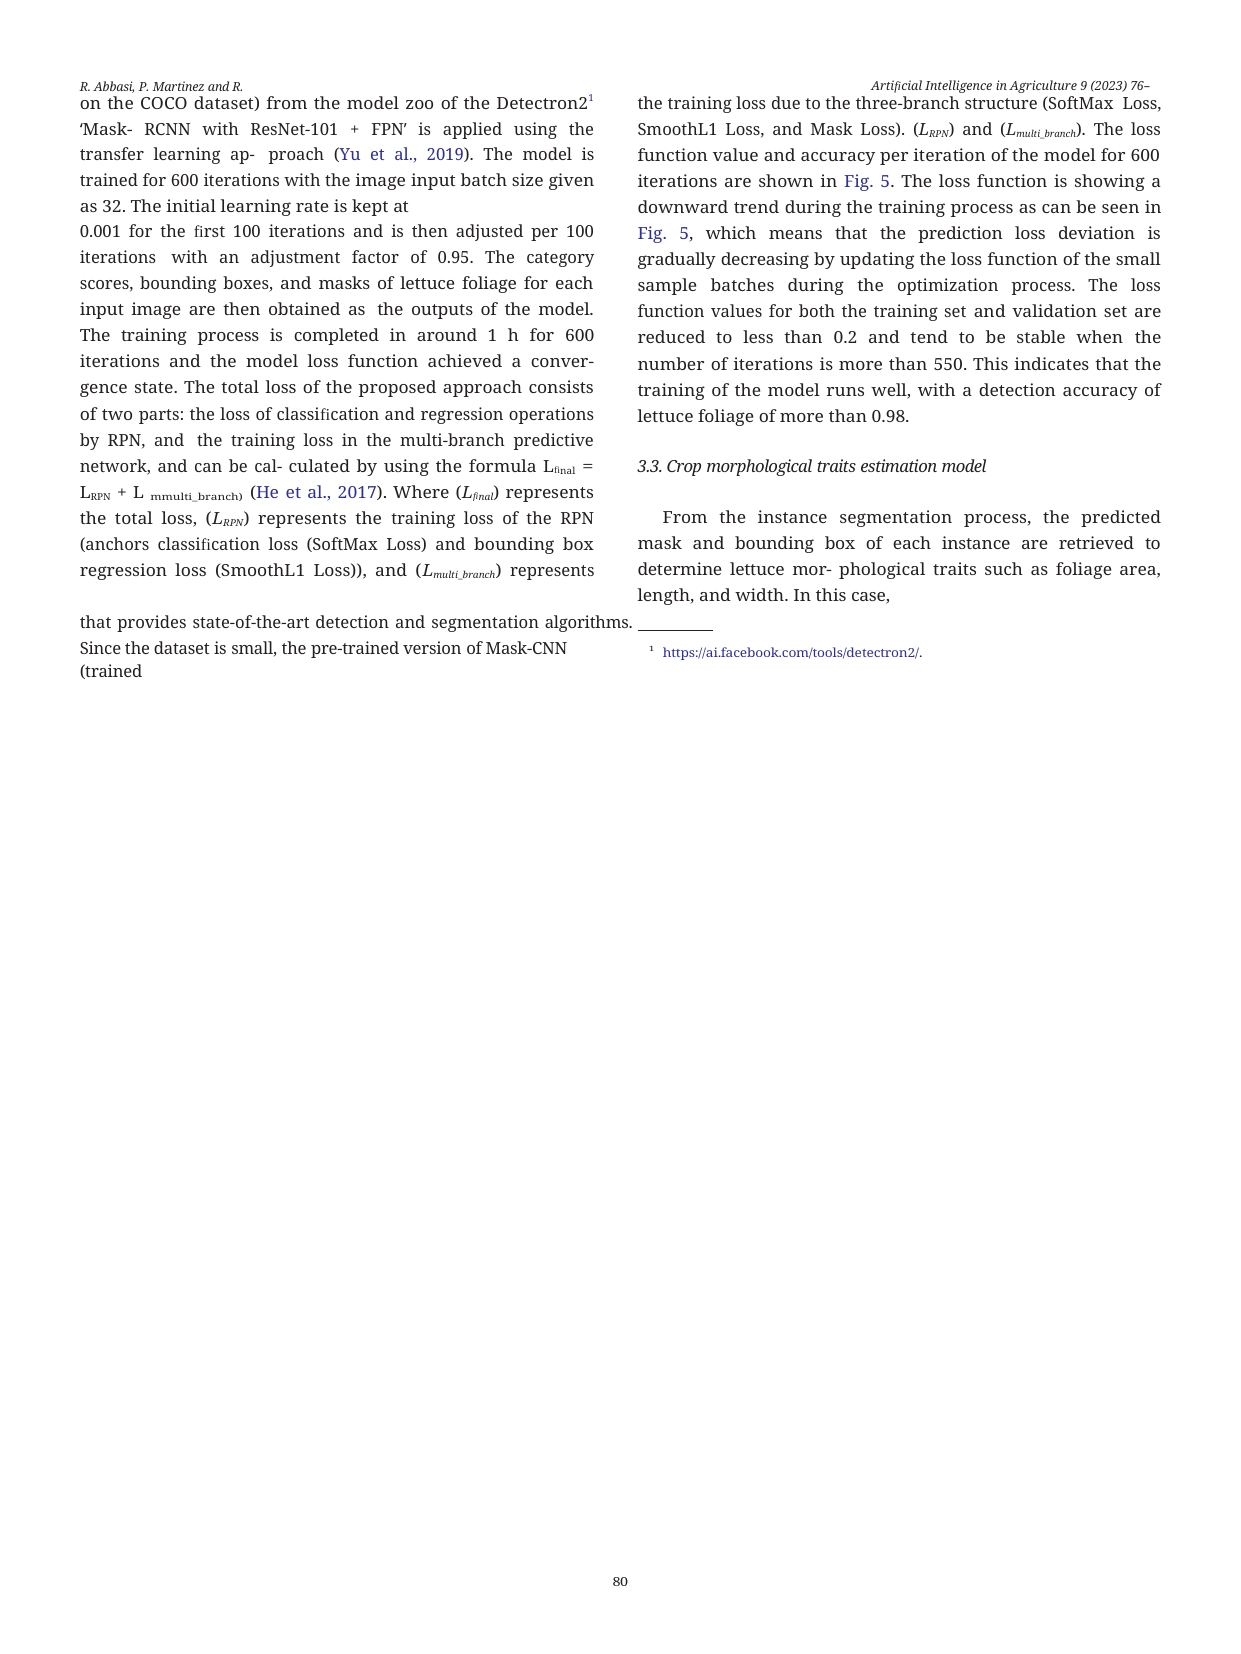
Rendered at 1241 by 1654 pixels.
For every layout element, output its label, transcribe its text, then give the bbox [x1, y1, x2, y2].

text 0.001 for the first 100 iterations and is then adjusted per 100 iterations with an adjustment factor of 0.95. The category scores, bounding boxes, and masks of lettuce foliage for each input image are then obtained as the outputs of the model. The training process is completed in around 1 h for 600 iterations and the model loss function achieved a conver- gence state. The total loss of the proposed approach consists of two parts: the loss of classification and regression operations by RPN, and the training loss in the multi-branch predictive network, and can be cal- culated by using the formula Lfinal = LRPN + L mmulti_branch) (He et al., 2017). Where (Lfinal) represents the total loss, (LRPN) represents the training loss of the RPN (anchors classification loss (SoftMax Loss) and bounding box regression loss (SmoothL1 Loss)), and (Lmulti_branch) represents the training loss due to the three-branch structure (SoftMax Loss, SmoothL1 Loss, and Mask Loss). (LRPN) and (Lmulti_branch). The loss function value and accuracy per iteration of the model for 600 iterations are shown in Fig. 5. The loss function is showing a downward trend during the training process as can be seen in Fig. 5, which means that the prediction loss deviation is gradually decreasing by updating the loss function of the small sample batches during the optimization process. The loss function values for both the training set and validation set are reduced to less than 0.2 and tend to be stable when the number of iterations is more than 550. This indicates that the training of the model runs well, with a detection accuracy of lettuce foliage of more than 0.98. [79, 220, 594, 581]
text From the instance segmentation process, the predicted mask and bounding box of each instance are retrieved to determine lettuce mor- phological traits such as foliage area, length, and width. In this case, [637, 506, 1161, 607]
text 0.001 for the first 100 iterations and is then adjusted per 100 iterations with an adjustment factor of 0.95. The category scores, bounding boxes, and masks of lettuce foliage for each input image are then obtained as the outputs of the model. The training process is completed in around 1 h for 600 iterations and the model loss function achieved a conver- gence state. The total loss of the proposed approach consists of two parts: the loss of classification and regression operations by RPN, and the training loss in the multi-branch predictive network, and can be cal- culated by using the formula Lfinal = LRPN + L mmulti_branch) (He et al., 2017). Where (Lfinal) represents the total loss, (LRPN) represents the training loss of the RPN (anchors classification loss (SoftMax Loss) and bounding box regression loss (SmoothL1 Loss)), and (Lmulti_branch) represents the training loss due to the three-branch structure (SoftMax Loss, SmoothL1 Loss, and Mask Loss). (LRPN) and (Lmulti_branch). The loss function value and accuracy per iteration of the model for 600 iterations are shown in Fig. 5. The loss function is showing a downward trend during the training process as can be seen in Fig. 5, which means that the prediction loss deviation is gradually decreasing by updating the loss function of the small sample batches during the optimization process. The loss function values for both the training set and validation set are reduced to less than 0.2 and tend to be stable when the number of iterations is more than 550. This indicates that the training of the model runs well, with a detection accuracy of lettuce foliage of more than 0.98. [637, 92, 1161, 427]
text on the COCO dataset) from the model zoo of the Detectron21 ‘Mask- RCNN with ResNet-101 + FPN’ is applied using the transfer learning ap- proach (Yu et al., 2019). The model is trained for 600 iterations with the image input batch size given as 32. The initial learning rate is kept at [79, 92, 594, 217]
text 1 https://ai.facebook.com/tools/detectron2/. [648, 644, 1173, 661]
text Since the dataset is small, the pre-trained version of Mask-CNN (trained [79, 637, 606, 682]
text that provides state-of-the-art detection and segmentation algorithms. [79, 611, 1173, 634]
list Crop morphological traits estimation model [637, 455, 1173, 477]
